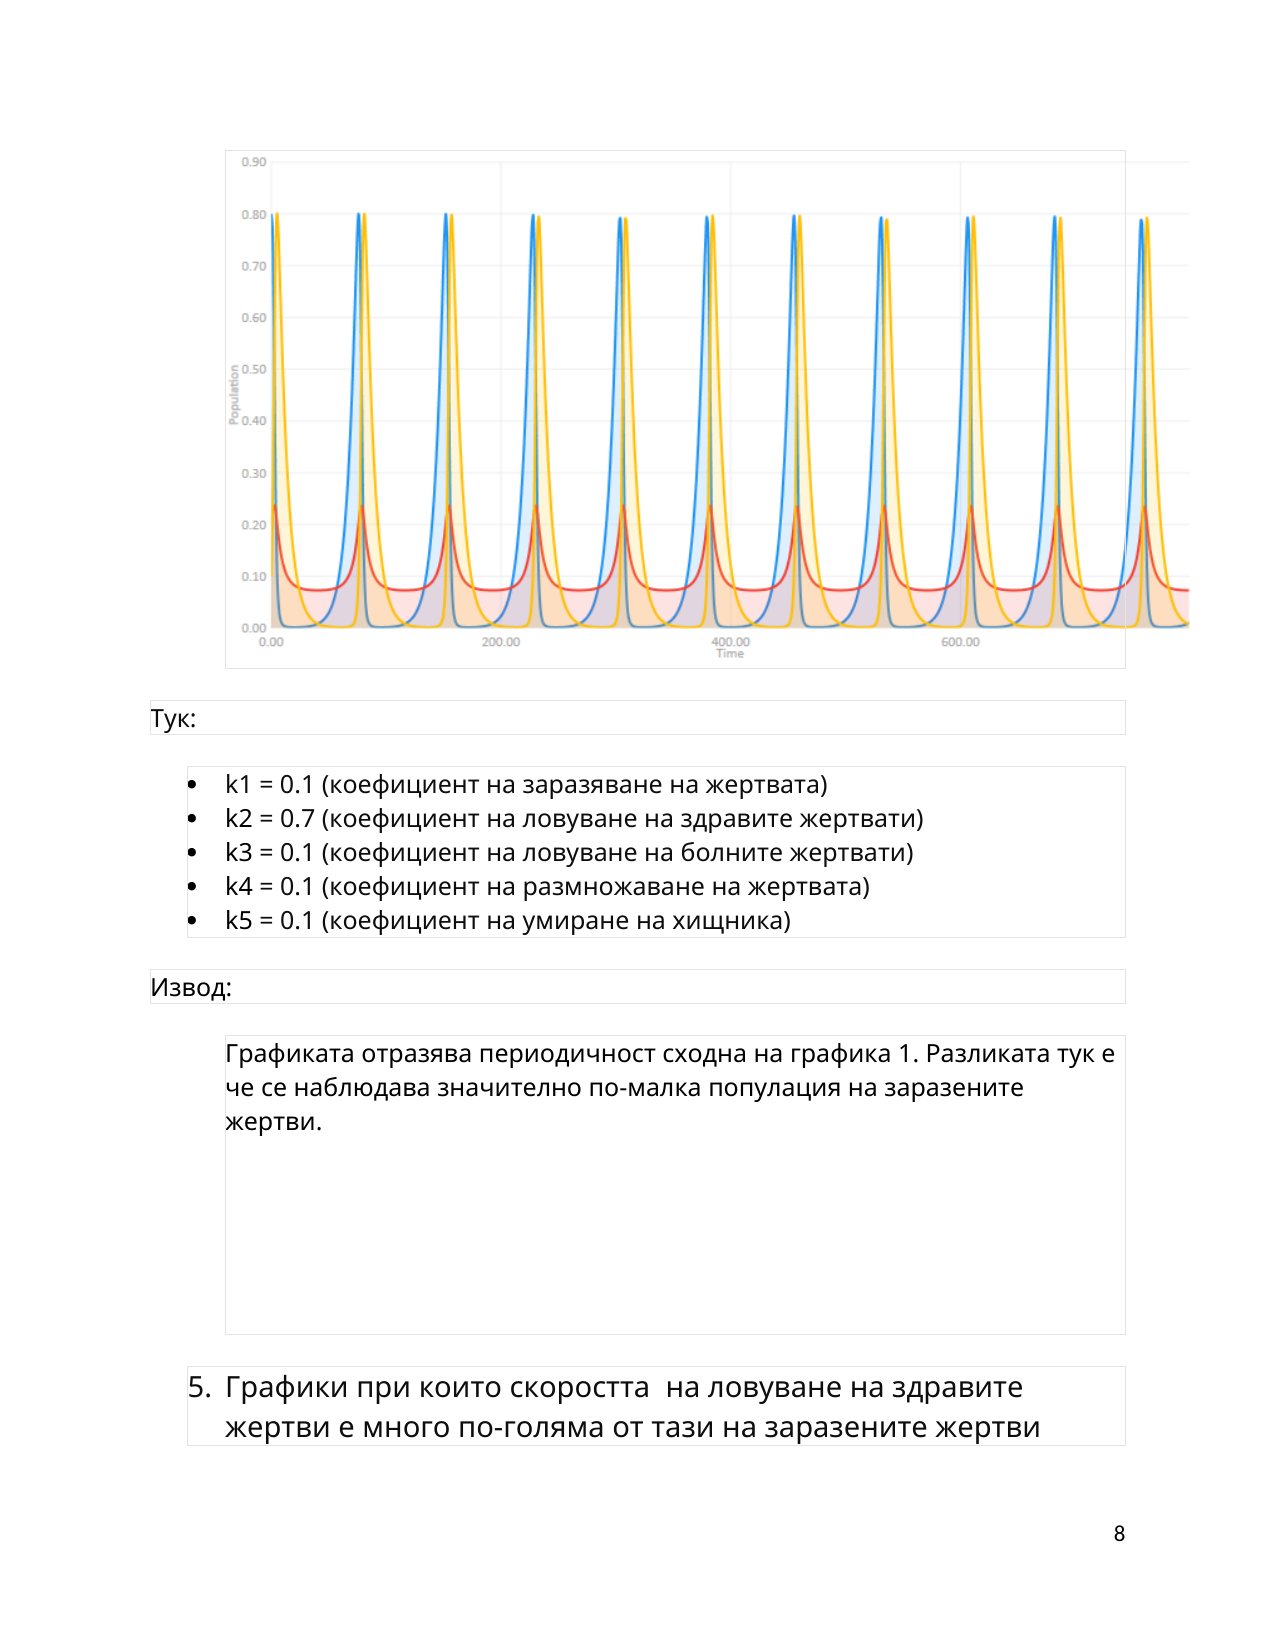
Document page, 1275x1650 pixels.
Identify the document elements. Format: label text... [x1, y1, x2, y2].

picture [226, 151, 1125, 668]
list k3 = 0.1 (коефициент на ловуване на болните жертвати) [188, 834, 1125, 868]
list k1 = 0.1 (коефициент на заразяване на жертвата) [188, 767, 1125, 800]
list k2 = 0.7 (коефициент на ловуване на здравите жертвати) [188, 800, 1125, 834]
text Тук: [151, 701, 1125, 734]
text Извод: [151, 970, 1125, 1003]
list k5 = 0.1 (коефициент на умиране на хищника) [188, 902, 1125, 937]
list Графики при които скоростта на ловуване на здравите жертви е много по-голяма от тази на заразените жертви [188, 1367, 1125, 1445]
picture [1126, 150, 1200, 669]
text Графиката отразява периодичност сходна на графика 1. Разликата тук е че се наблюдава значително по-малка популация на заразените жертви. [226, 1036, 1125, 1138]
list k4 = 0.1 (коефициент на размножаване на жертвата) [188, 868, 1125, 902]
